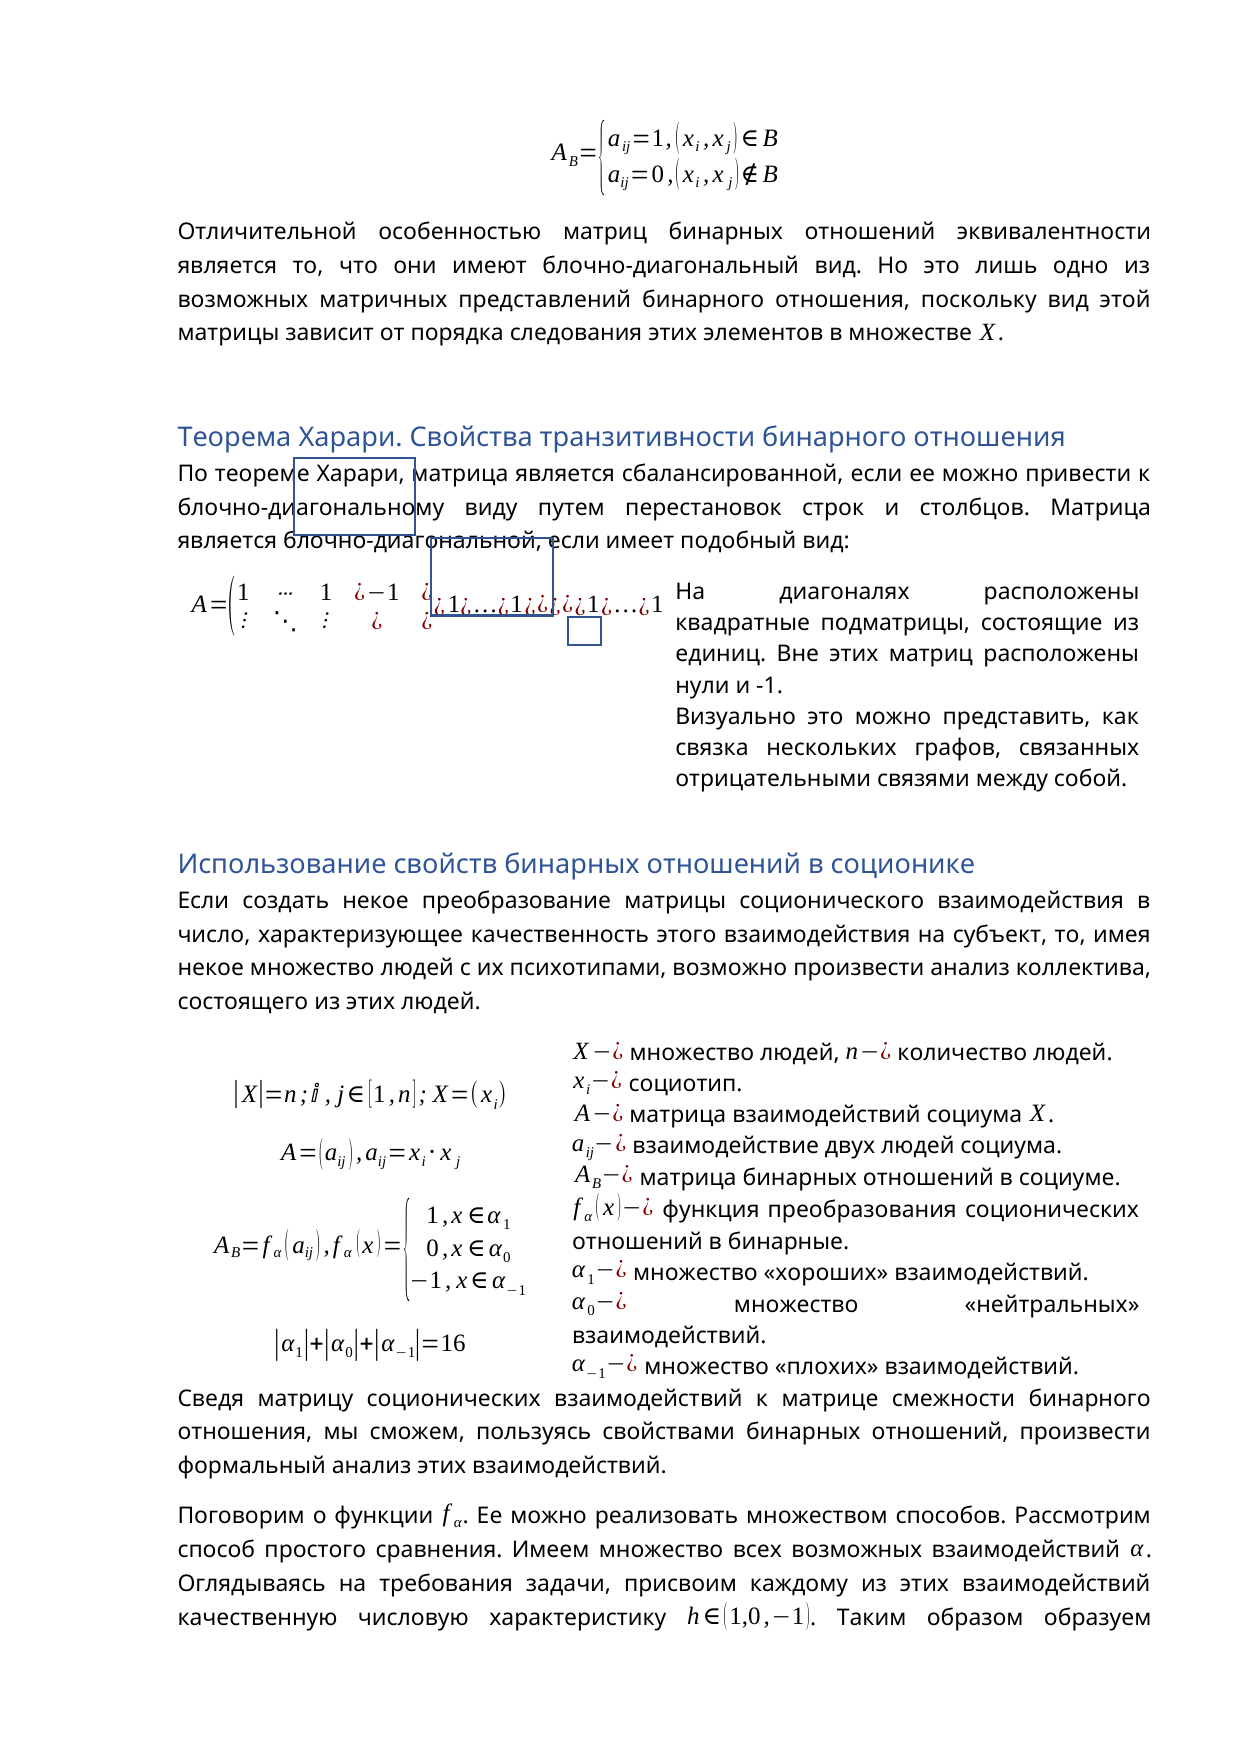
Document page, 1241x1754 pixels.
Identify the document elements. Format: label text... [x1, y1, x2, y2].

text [177, 1499, 1152, 1632]
table_header [177, 575, 664, 794]
text Сведя матрицу соционических взаимодействий к матрице смежности бинарного отношения, мы сможем, пользуясь свойствами бинарных отношений, произвести формальный анализ этих взаимодействий. [177, 1381, 1152, 1480]
text По теореме Харари, матрица является сбалансированной, если ее можно привести к блочно-диагональному виду путем перестановок строк и столбцов. Матрица является блочно-диагональной, если имеет подобный вид: [177, 457, 1152, 556]
text Если создать некое преобразование матрицы соционического взаимодействия в число, характеризующее качественность этого взаимодействия на субъект, то, имея некое множество людей с их психотипами, возможно произвести анализ коллектива, состоящего из этих людей. [177, 884, 1152, 1016]
table_header На диагоналях расположены квадратные подматрицы, состоящие из единиц. Вне этих матриц расположены нули и -1. Визуально это можно представить, как связка нескольких графов, связанных отрицательными связями между собой. [664, 575, 1151, 794]
subtitle Теорема Харари. Свойства транзитивности бинарного отношения [177, 417, 1152, 454]
table_header [177, 1036, 561, 1381]
text Отличительной особенностью матриц бинарных отношений эквивалентности является то, что они имеют блочно-диагональный вид. Но это лишь одно из возможных матричных представлений бинарного отношения, поскольку вид этой матрицы зависит от порядка следования этих элементов в множестве . [177, 215, 1152, 348]
table_header множество людей, количество людей. социотип. матрица взаимодействий социума . взаимодействие двух людей социума. матрица бинарных отношений в социуме. функция преобразования соционических отношений в бинарные. множество «хороших» взаимодействий. множество «нейтральных» взаимодействий. множество «плохих» взаимодействий. [561, 1036, 1151, 1381]
subtitle Использование свойств бинарных отношений в соционике [177, 844, 1152, 881]
